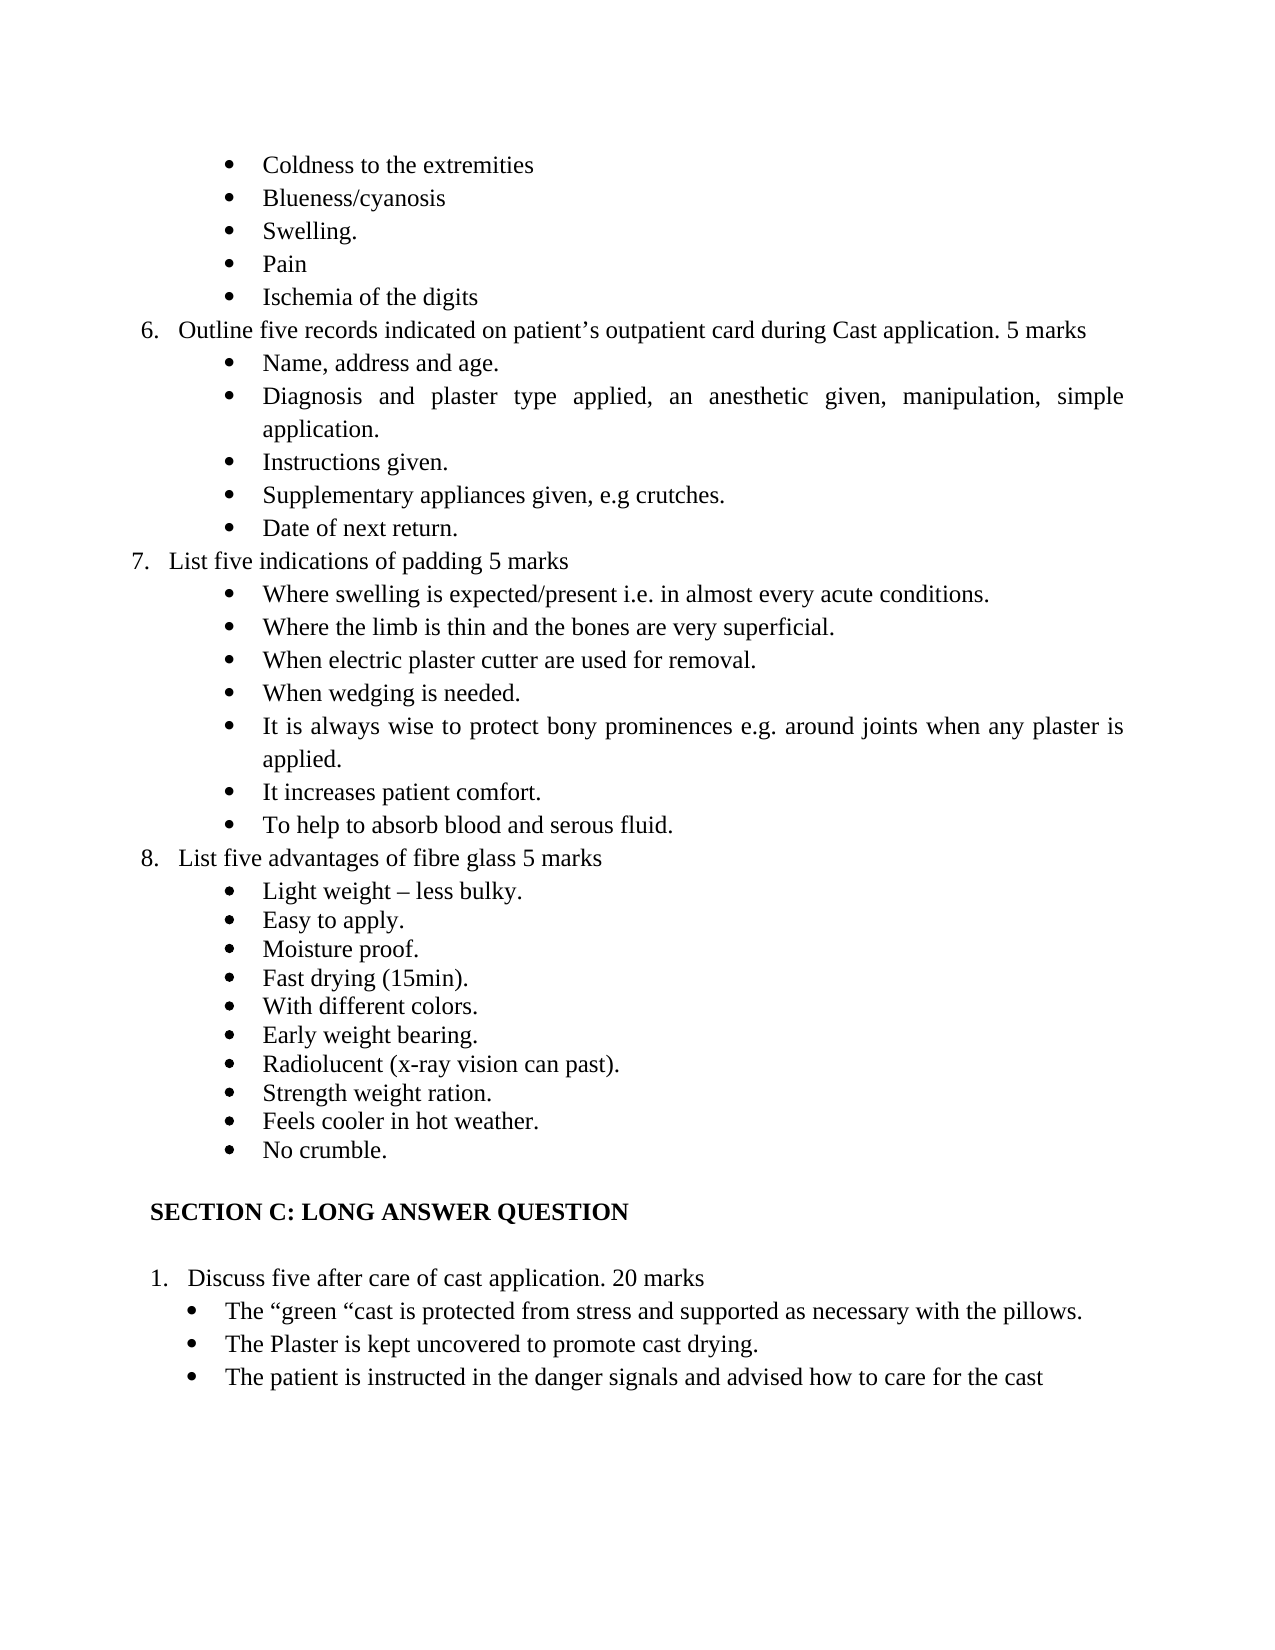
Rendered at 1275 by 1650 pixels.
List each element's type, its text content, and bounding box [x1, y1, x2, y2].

list Moisture proof. [225, 934, 1125, 963]
list With different colors. [225, 991, 1125, 1020]
list List five advantages of fibre glass 5 marks [141, 843, 1125, 872]
list Supplementary appliances given, e.g crutches. [225, 480, 1125, 509]
list Ischemia of the digits [225, 282, 1125, 311]
list Date of next return. [225, 513, 1125, 542]
list Swelling. [225, 216, 1125, 245]
list It is always wise to protect bony prominences e.g. around joints when any plaster is applied. [225, 711, 1125, 773]
list No crumble. [225, 1135, 1125, 1164]
list Strength weight ration. [225, 1078, 1125, 1106]
list The Plaster is kept uncovered to promote cast drying. [187, 1329, 1125, 1358]
list Easy to apply. [225, 905, 1125, 934]
list List five indications of padding 5 marks [131, 546, 1125, 575]
list When wedging is needed. [225, 678, 1125, 707]
list Fast drying (15min). [225, 963, 1125, 991]
list Where the limb is thin and the bones are very superficial. [225, 612, 1125, 641]
list Light weight – less bulky. [225, 876, 1125, 905]
list The patient is instructed in the danger signals and advised how to care for the cast [187, 1362, 1125, 1391]
list Pain [225, 249, 1125, 278]
list Outline five records indicated on patient’s outpatient card during Cast application. 5 marks [141, 315, 1125, 344]
list The “green “cast is protected from stress and supported as necessary with the pillows. [187, 1296, 1125, 1325]
list It increases patient comfort. [225, 777, 1125, 806]
list Name, address and age. [225, 348, 1125, 377]
list To help to absorb blood and serous fluid. [225, 810, 1125, 839]
list Instructions given. [225, 447, 1125, 476]
list Blueness/cyanosis [225, 183, 1125, 212]
list Discuss five after care of cast application. 20 marks [150, 1263, 1125, 1292]
list Coldness to the extremities [225, 150, 1125, 179]
list Diagnosis and plaster type applied, an anesthetic given, manipulation, simple application. [225, 381, 1125, 443]
list Early weight bearing. [225, 1020, 1125, 1049]
text SECTION C: LONG ANSWER QUESTION [150, 1197, 1125, 1226]
list Feels cooler in hot weather. [225, 1106, 1125, 1135]
list Where swelling is expected/present i.e. in almost every acute conditions. [225, 579, 1125, 608]
list Radiolucent (x-ray vision can past). [225, 1049, 1125, 1078]
list When electric plaster cutter are used for removal. [225, 645, 1125, 674]
